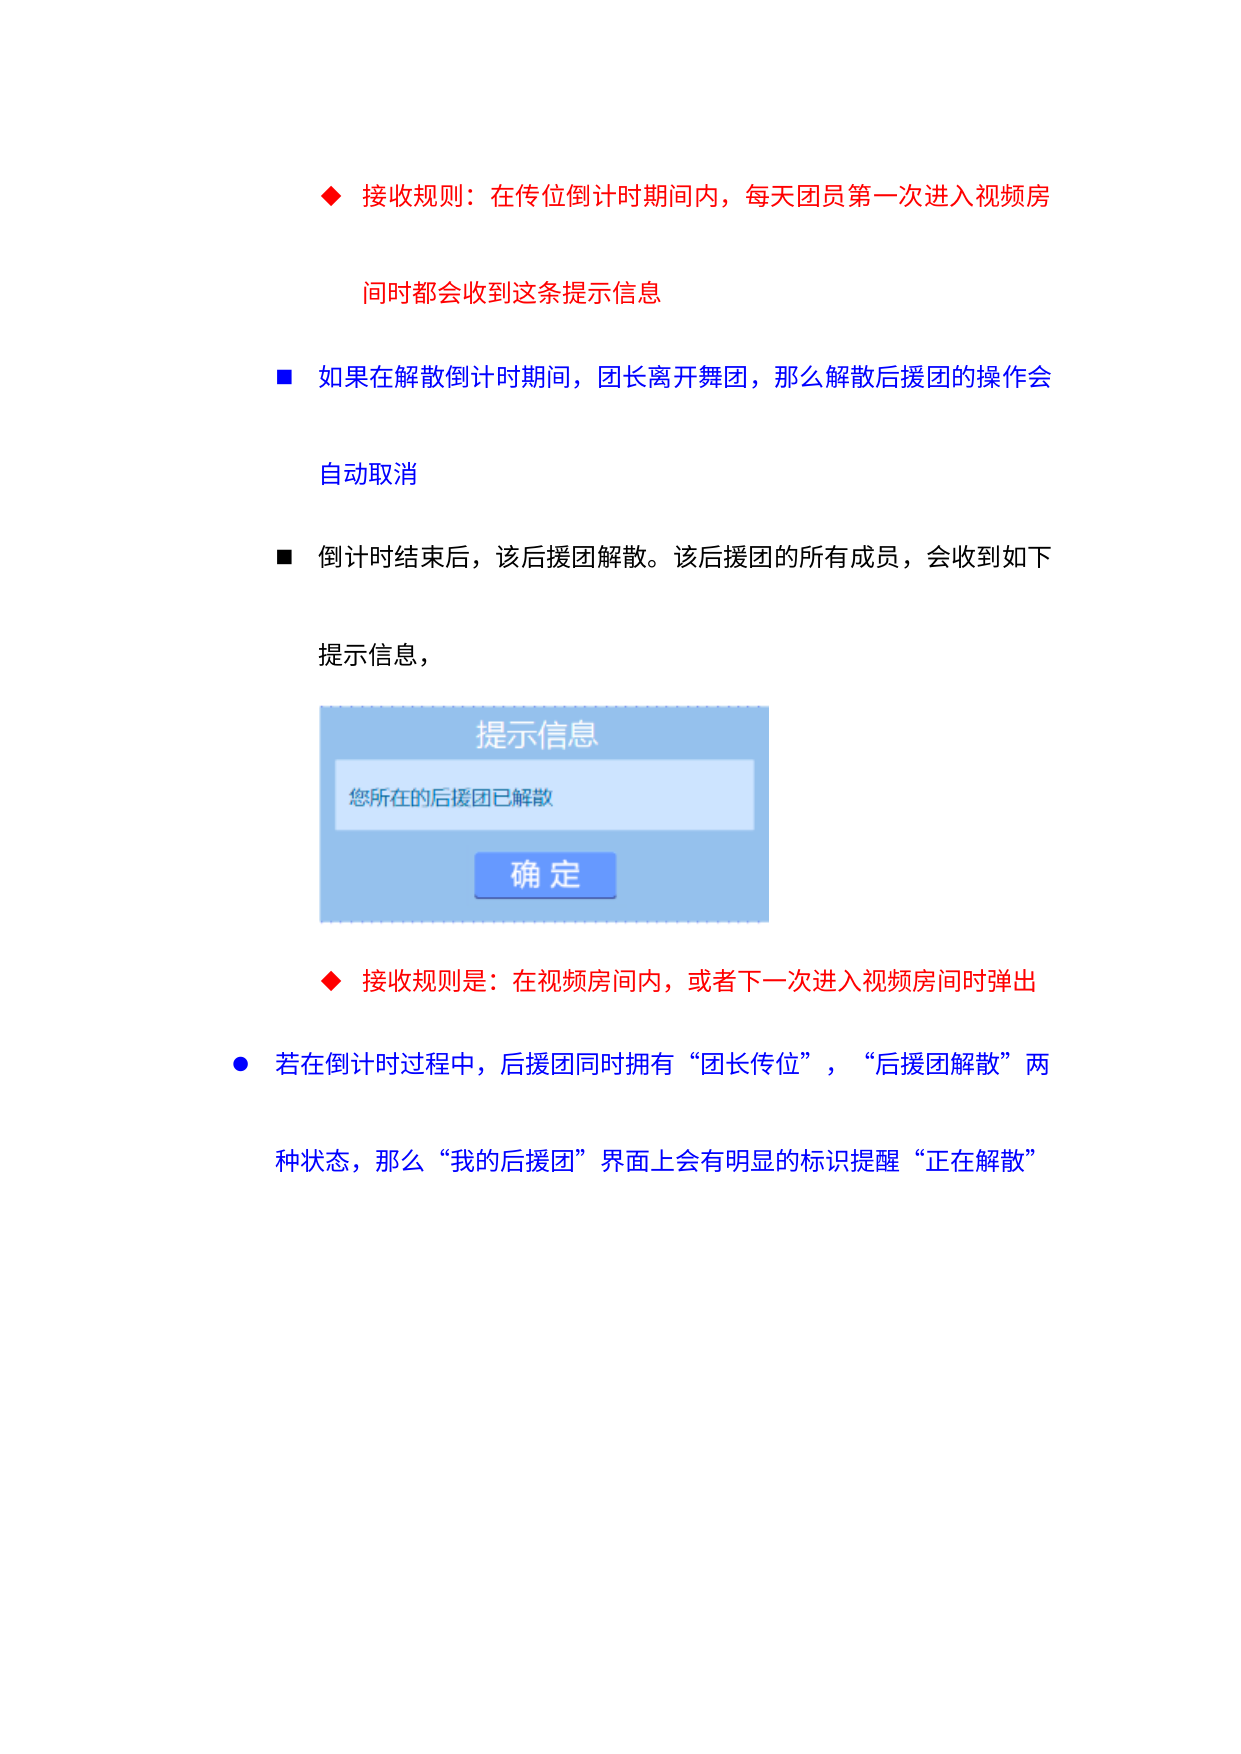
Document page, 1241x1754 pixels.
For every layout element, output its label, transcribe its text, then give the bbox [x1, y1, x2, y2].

list 接收规则：在传位倒计时期间内，每天团员第一次进入视频房间时都会收到这条提示信息 [319, 162, 1053, 324]
list 倒计时结束后，该后援团解散。该后援团的所有成员，会收到如下提示信息， [275, 523, 1053, 686]
list 若在倒计时过程中，后援团同时拥有“团长传位”，“后援团解散”两种状态，那么“我的后援团”界面上会有明显的标识提醒“正在解散” [231, 1030, 1053, 1192]
list 接收规则是：在视频房间内，或者下一次进入视频房间时弹出 [319, 947, 1053, 1012]
picture [318, 703, 769, 929]
list 如果在解散倒计时期间，团长离开舞团，那么解散后援团的操作会自动取消 [275, 343, 1053, 505]
